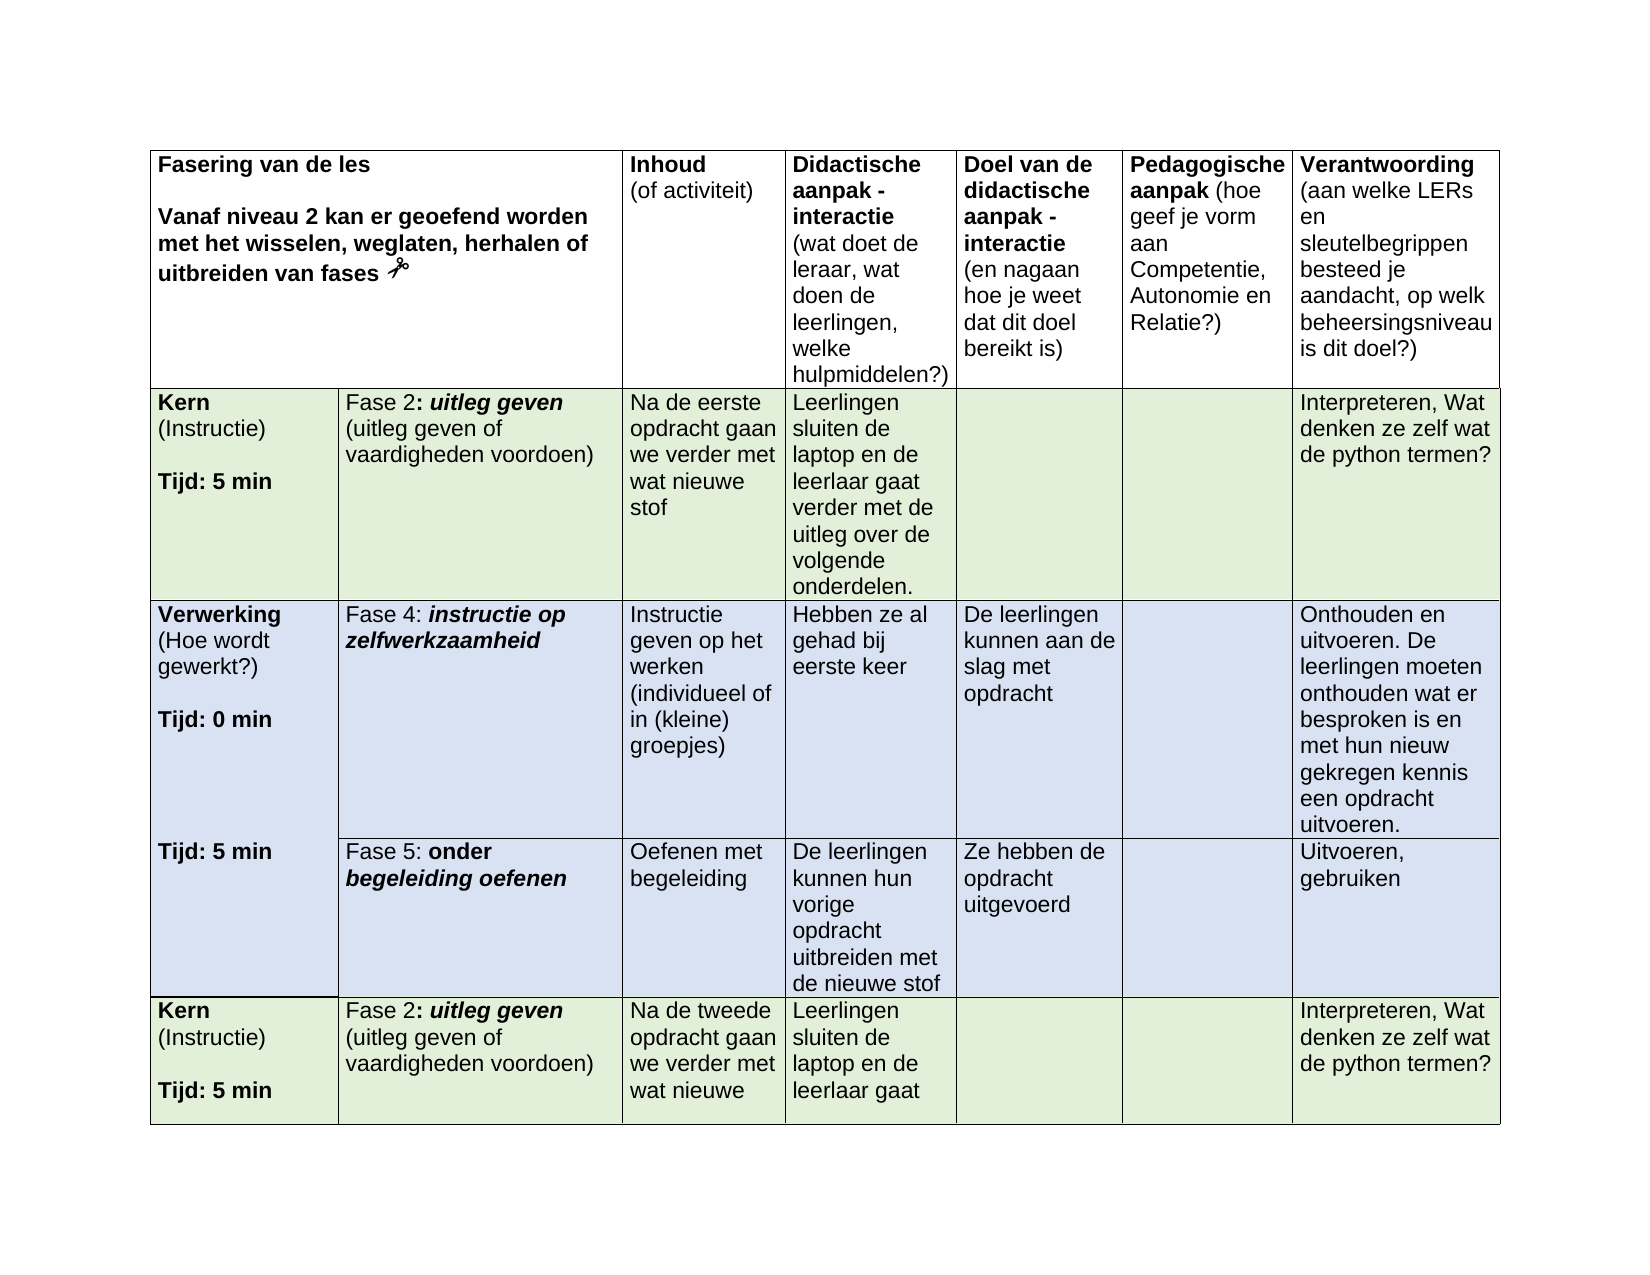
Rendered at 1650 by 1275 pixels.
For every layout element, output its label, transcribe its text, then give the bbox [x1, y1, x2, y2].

table_cell Leerlingen sluiten de laptop en de leerlaar gaat verder met de uitleg over de volgende onderdelen. [786, 389, 956, 599]
table_cell [1123, 601, 1292, 838]
table_cell De leerlingen kunnen hun vorige opdracht uitbreiden met de nieuwe stof [786, 839, 956, 996]
table_cell Verwerking (Hoe wordt gewerkt?) Tijd: 0 min Tijd: 5 min [151, 601, 338, 996]
picture [385, 256, 411, 281]
table_cell [957, 389, 1122, 599]
table_cell Fase 2: uitleg geven (uitleg geven of vaardigheden voordoen) [339, 998, 623, 1124]
table_cell [1123, 998, 1293, 1124]
table_header Doel van de didactische aanpak -interactie (en nagaan hoe je weet dat dit doel bereikt is) [957, 151, 1122, 388]
table_cell Kern (Instructie) Tijd: 5 min [151, 389, 338, 599]
table_header Verantwoording (aan welke LERs en sleutelbegrippen besteed je aandacht, op welk beheersingsniveau is dit doel?) [1293, 151, 1499, 388]
table_cell Interpreteren, Wat denken ze zelf wat de python termen? [1293, 388, 1500, 599]
table_cell Kern (Instructie) Tijd: 5 min [151, 998, 338, 1124]
table_cell Ze hebben de opdracht uitgevoerd [957, 839, 1122, 996]
table_cell [956, 998, 1123, 1124]
table_cell Na de eerste opdracht gaan we verder met wat nieuwe stof [623, 389, 785, 599]
table_header Pedagogische aanpak (hoe geef je vorm aan Competentie, Autonomie en Relatie?) [1123, 151, 1292, 388]
table_header Didactische aanpak - interactie (wat doet de leraar, wat doen de leerlingen, welke hulpmiddelen?) [786, 151, 956, 388]
table_cell Na de tweede opdracht gaan we verder met wat nieuwe stof [623, 998, 785, 1124]
table_cell Onthouden en uitvoeren. De leerlingen moeten onthouden wat er besproken is en met hun nieuw gekregen kennis een opdracht uitvoeren. [1293, 600, 1500, 838]
table_cell Hebben ze al gehad bij eerste keer [786, 601, 956, 838]
table_cell Fase 2: uitleg geven (uitleg geven of vaardigheden voordoen) [339, 389, 622, 599]
table_cell [1123, 389, 1292, 599]
table_cell Instructie geven op het werken (individueel of in (kleine) groepjes) [623, 601, 785, 838]
table_cell Interpreteren, Wat denken ze zelf wat de python termen? [1293, 996, 1500, 1124]
table_cell Uitvoeren, gebruiken [1293, 838, 1500, 996]
table_header Fasering van de les Vanaf niveau 2 kan er geoefend worden met het wisselen, weglaten, herhalen of uitbreiden van fases [151, 151, 622, 388]
table_cell Oefenen met begeleiding [623, 839, 785, 996]
table_cell De leerlingen kunnen aan de slag met opdracht [957, 601, 1122, 838]
table_cell [1123, 839, 1292, 996]
table_header Inhoud (of activiteit) [623, 151, 785, 388]
table_cell Fase 5: onder begeleiding oefenen [339, 839, 622, 996]
table_cell Fase 4: instructie op zelfwerkzaamheid [339, 601, 622, 838]
table_cell Leerlingen sluiten de laptop en de leerlaar gaat verder met de uitleg over de volgende onderdelen. [785, 998, 956, 1124]
